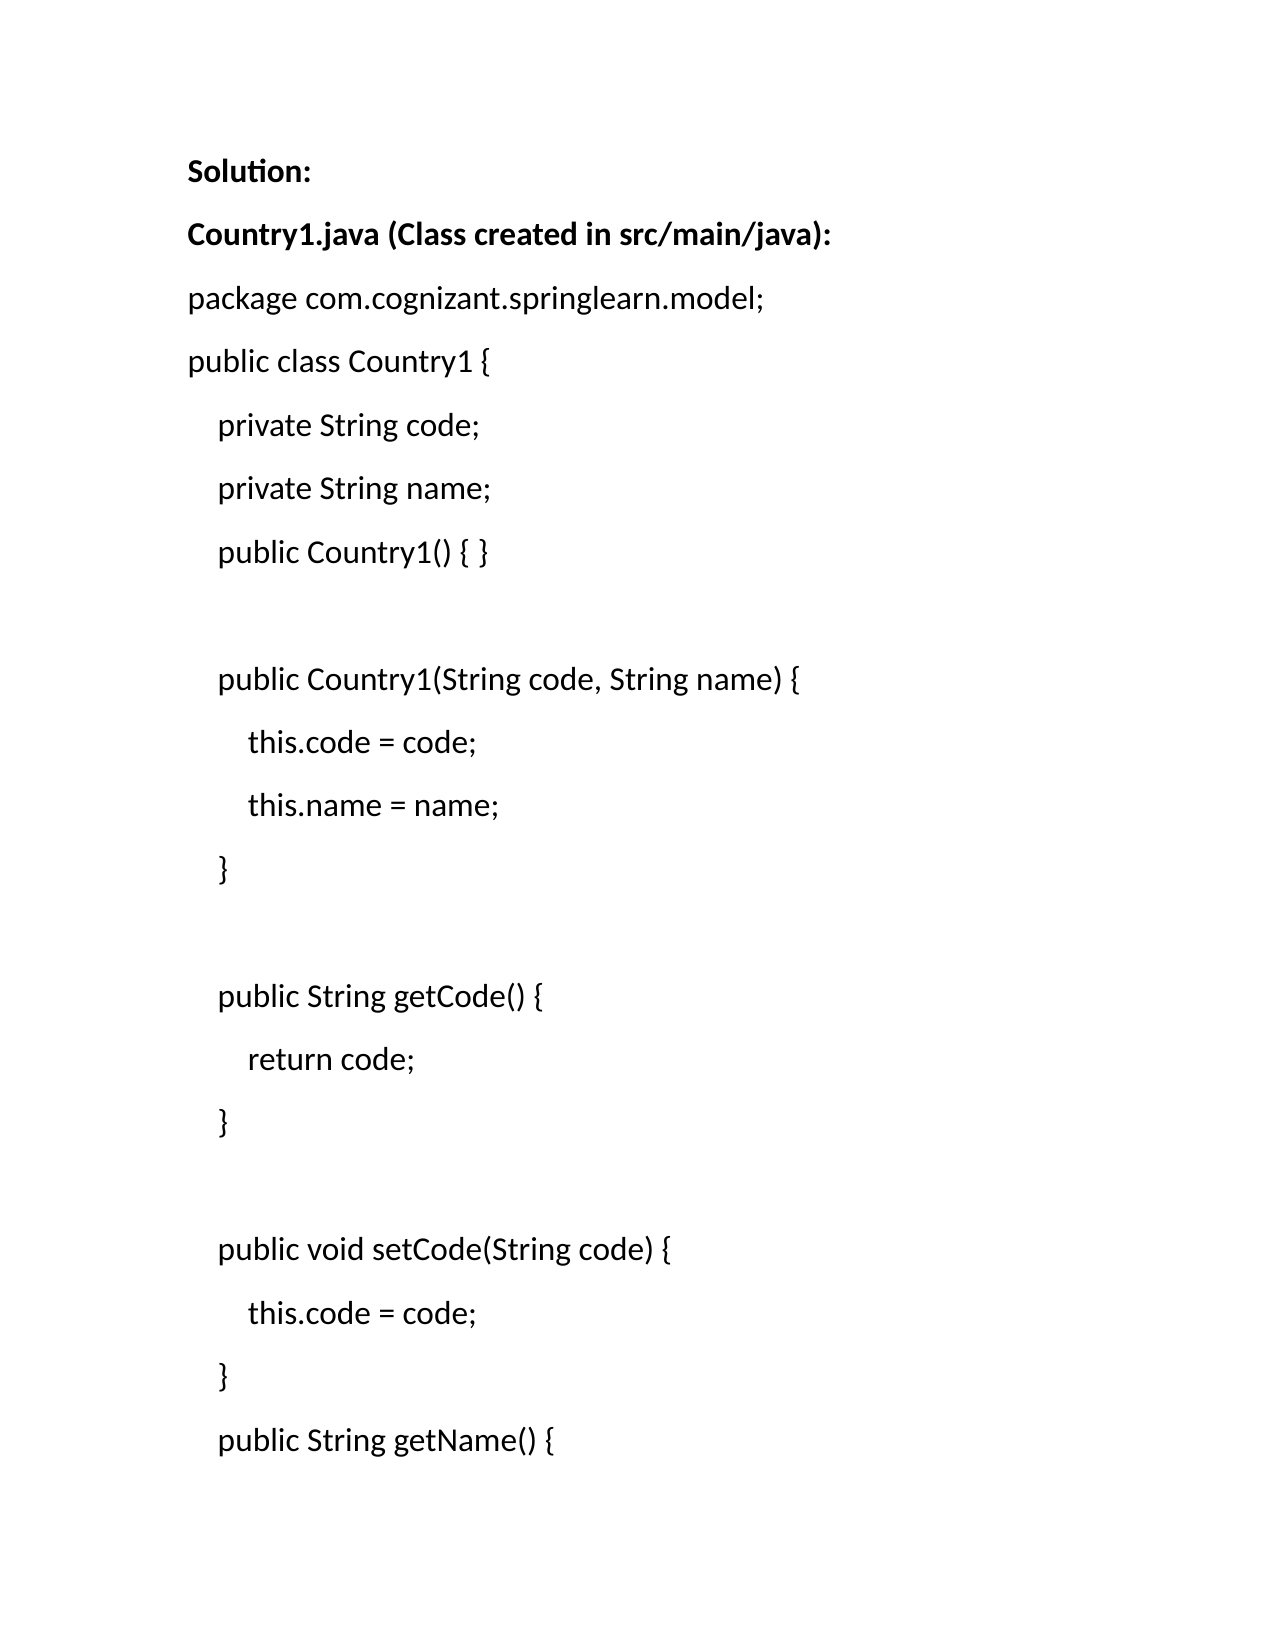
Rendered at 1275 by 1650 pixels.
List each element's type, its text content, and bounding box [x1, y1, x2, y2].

text public String getName() { [187, 1419, 1125, 1459]
text Solution: [187, 150, 1125, 191]
text this.code = code; [187, 1292, 1125, 1333]
text this.code = code; [187, 721, 1125, 762]
text public Country1(String code, String name) { [187, 657, 1125, 698]
text private String code; [187, 404, 1125, 444]
text return code; [187, 1038, 1125, 1079]
text public Country1() { } [187, 531, 1125, 571]
text Country1.java (Class created in src/main/java): [187, 213, 1125, 254]
text package com.cognizant.springlearn.model; [187, 277, 1125, 318]
text this.name = name; [187, 784, 1125, 825]
text public String getCode() { [187, 975, 1125, 1015]
text } [187, 848, 1125, 888]
text private String name; [187, 467, 1125, 508]
text public void setCode(String code) { [187, 1228, 1125, 1269]
text } [187, 1102, 1125, 1142]
text public class Country1 { [187, 340, 1125, 381]
text } [187, 1355, 1125, 1396]
